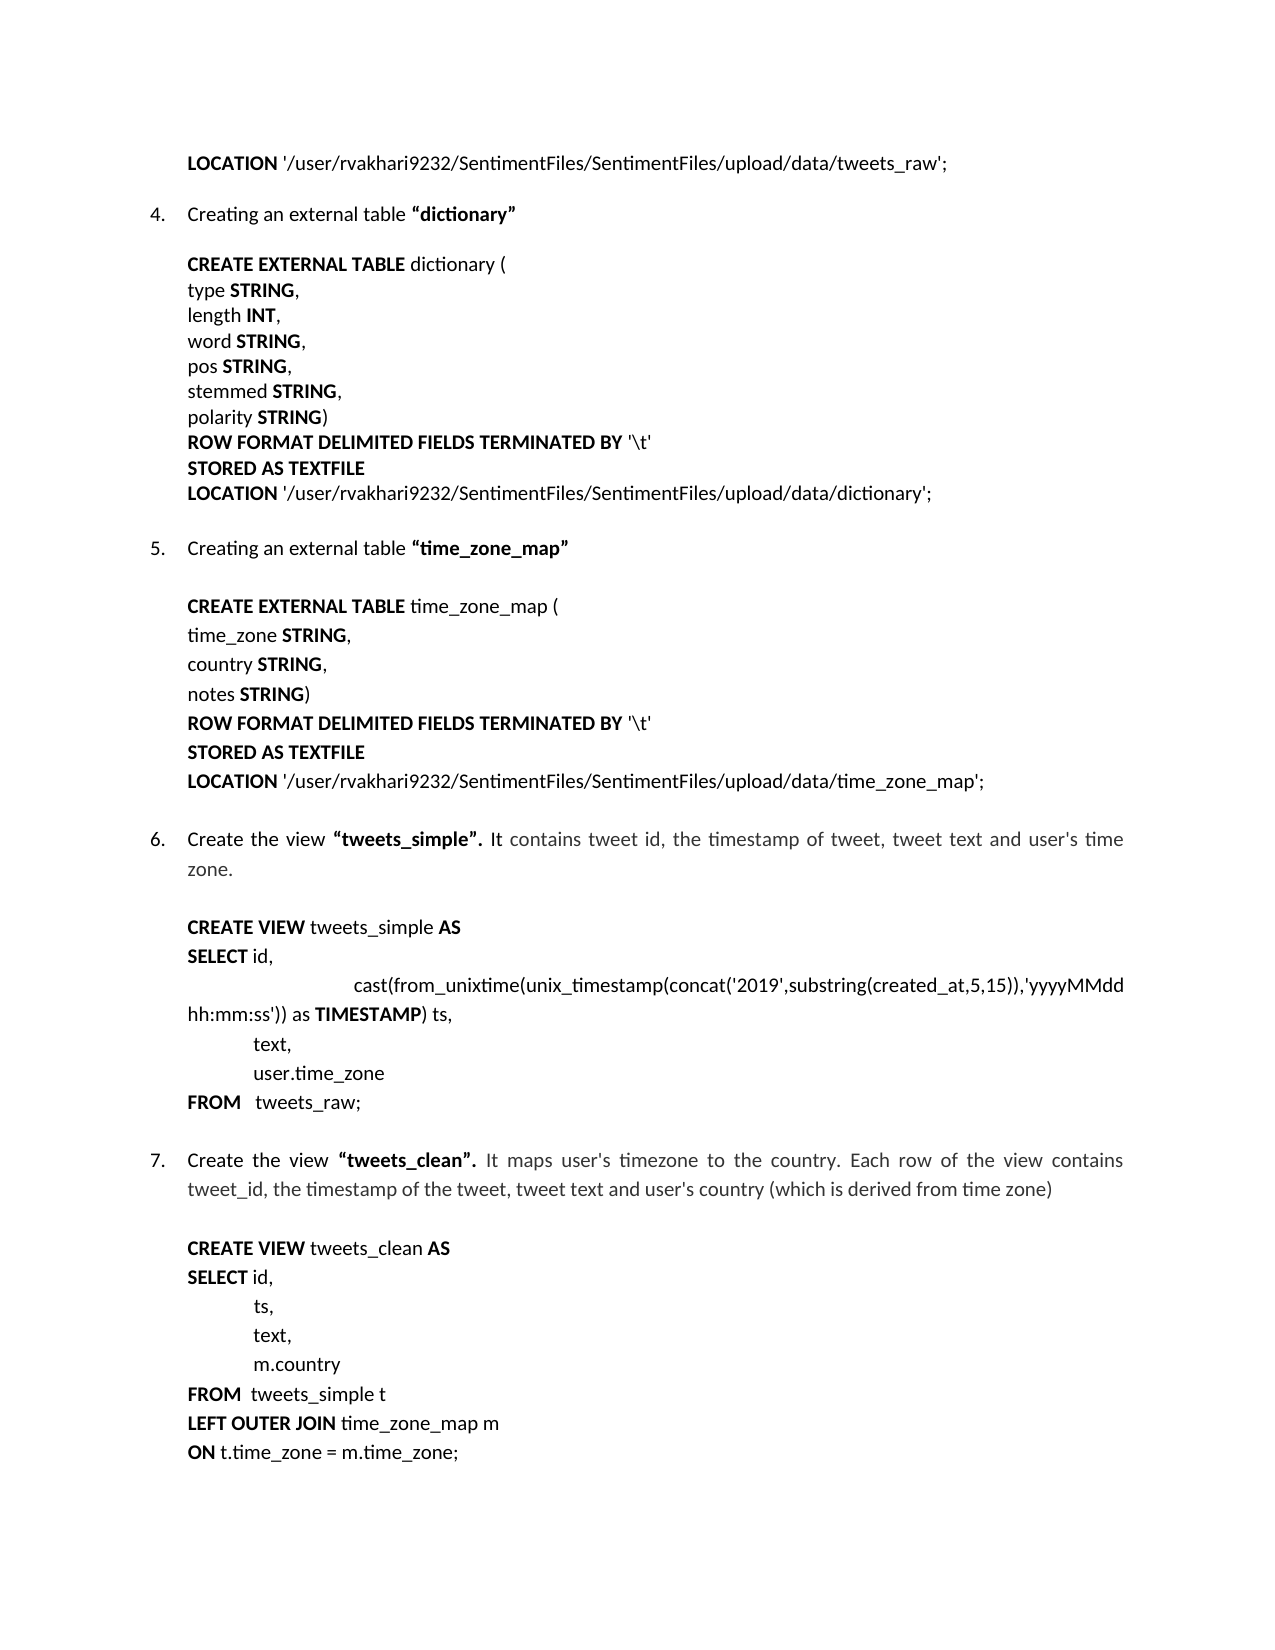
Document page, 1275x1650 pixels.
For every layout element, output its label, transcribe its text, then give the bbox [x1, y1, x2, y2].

list STORED AS TEXTFILE [187, 739, 1125, 764]
text LEFT OUTER JOIN time_zone_map m [150, 1410, 1125, 1435]
list CREATE EXTERNAL TABLE time_zone_map ( [187, 593, 1125, 619]
text FROM tweets_simple t [150, 1381, 1125, 1406]
list ROW FORMAT DELIMITED FIELDS TERMINATED BY '\t' [187, 429, 1125, 455]
text ts, [150, 1293, 1125, 1319]
list SELECT id, [187, 943, 1125, 969]
text text, [150, 1322, 1125, 1348]
list FROM tweets_raw; [187, 1089, 1125, 1114]
list length INT, [187, 302, 1125, 328]
text ON t.time_zone = m.time_zone; [150, 1439, 1125, 1464]
list STORED AS TEXTFILE [187, 455, 1125, 480]
list type STRING, [187, 277, 1125, 302]
list user.time_zone [187, 1060, 1125, 1085]
list CREATE VIEW tweets_simple AS [187, 914, 1125, 939]
list Creating an external table “dictionary” [150, 201, 1125, 226]
text CREATE VIEW tweets_clean AS [187, 1235, 1125, 1260]
list ROW FORMAT DELIMITED FIELDS TERMINATED BY '\t' [187, 710, 1125, 735]
list CREATE EXTERNAL TABLE dictionary ( [187, 252, 1125, 277]
text SELECT id, [187, 1264, 1125, 1289]
list Create the view “tweets_clean”. It maps user's timezone to the country. Each row of the view contains tweet_id, the timestamp of the tweet, tweet text and user's country (which is derived from time zone) [150, 1147, 1125, 1202]
list text, [187, 1031, 1125, 1056]
list Create the view “tweets_simple”. It contains tweet id, the timestamp of tweet, tweet text and user's time zone. [150, 827, 1125, 881]
list cast(from_unixtime(unix_timestamp(concat('2019',substring(created_at,5,15)),'yyyyMMdd hh:mm:ss')) as TIMESTAMP) ts, [187, 972, 1125, 1027]
text m.country [150, 1352, 1125, 1377]
list time_zone STRING, [187, 622, 1125, 648]
list word STRING, [187, 328, 1125, 353]
list LOCATION '/user/rvakhari9232/SentimentFiles/SentimentFiles/upload/data/time_zone_map'; [187, 768, 1125, 794]
list polarity STRING) [187, 404, 1125, 429]
list LOCATION '/user/rvakhari9232/SentimentFiles/SentimentFiles/upload/data/dictionary'; [187, 480, 1125, 506]
list pos STRING, [187, 353, 1125, 379]
list country STRING, [187, 652, 1125, 677]
text LOCATION '/user/rvakhari9232/SentimentFiles/SentimentFiles/upload/data/tweets_raw'; [187, 150, 1125, 175]
list stemmed STRING, [187, 379, 1125, 404]
list notes STRING) [187, 681, 1125, 706]
list Creating an external table “time_zone_map” [150, 535, 1125, 560]
